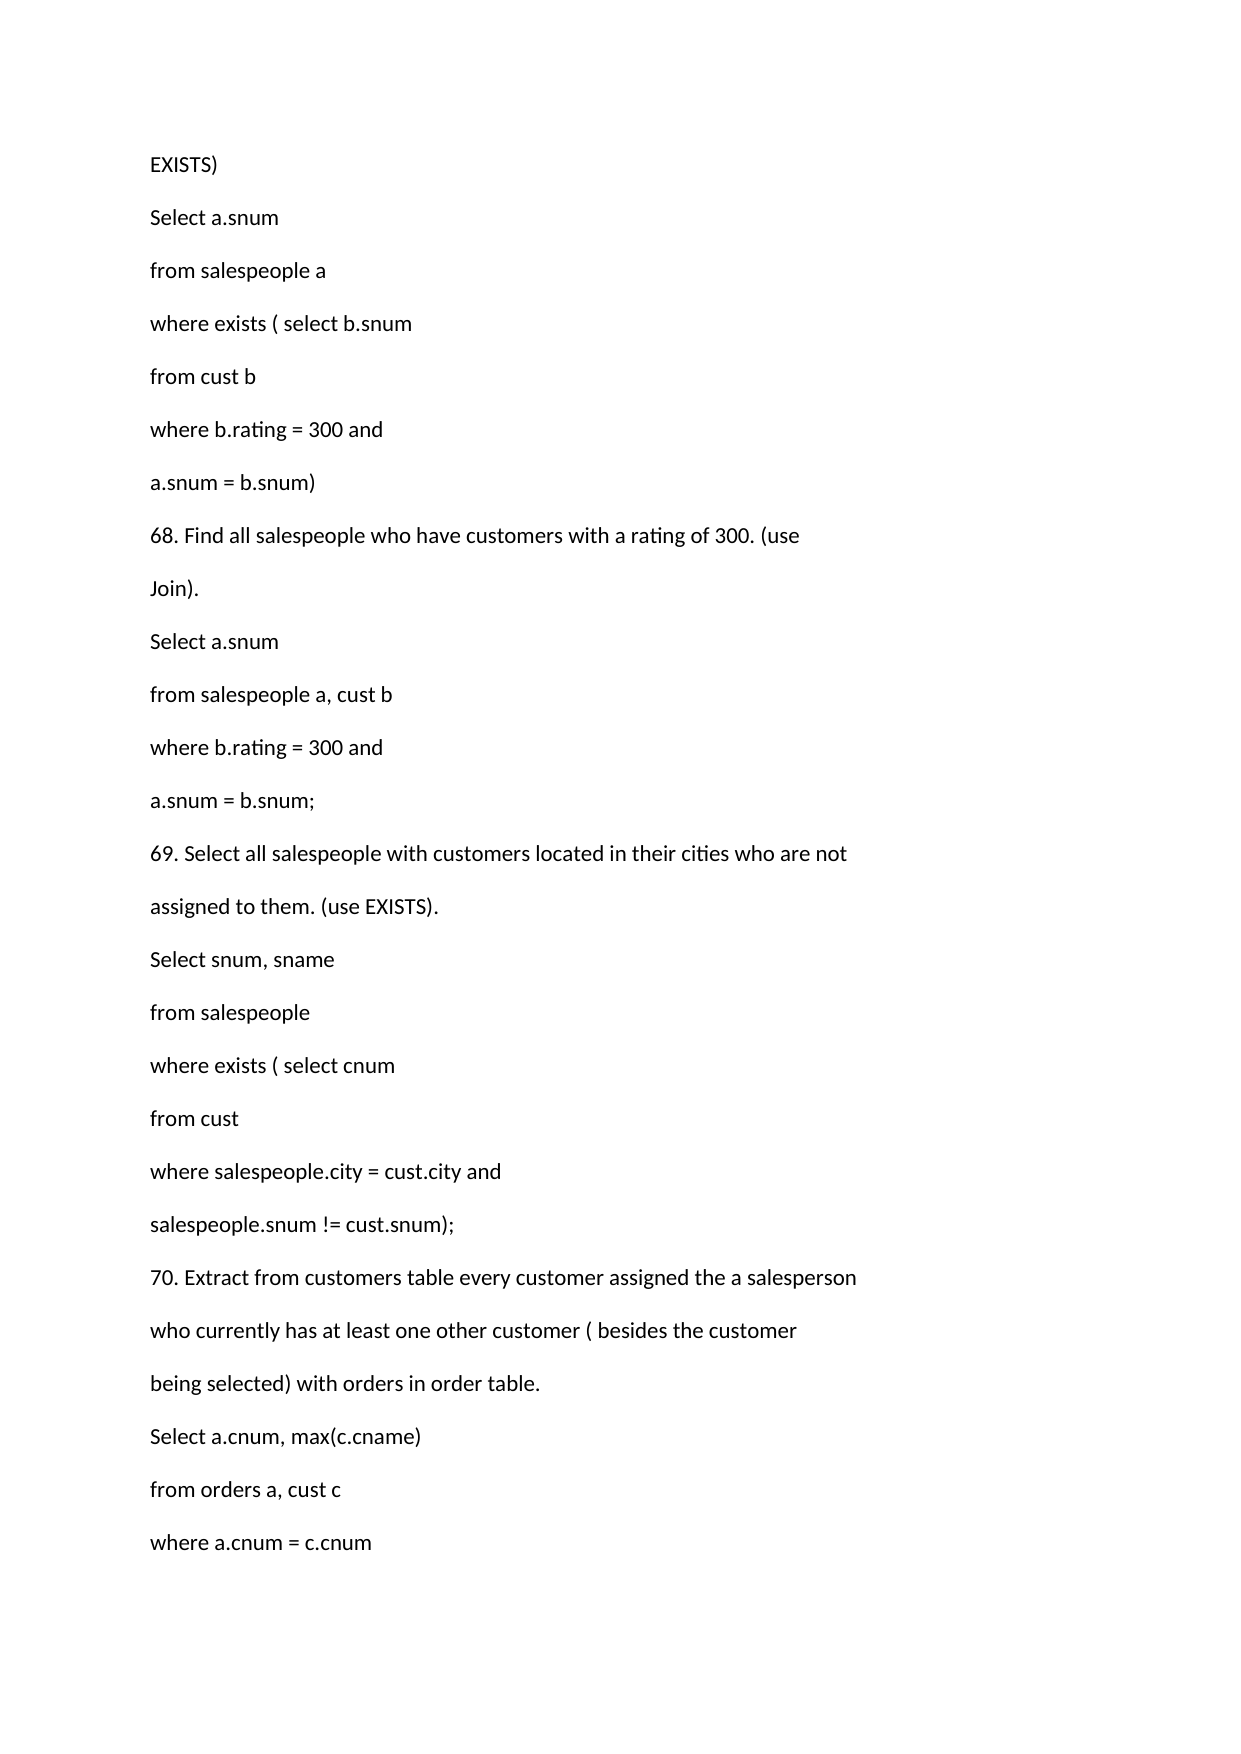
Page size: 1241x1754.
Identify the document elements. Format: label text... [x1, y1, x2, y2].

text from cust b [150, 362, 1090, 390]
text where exists ( select b.snum [150, 309, 1090, 337]
text from salespeople a, cust b [150, 680, 1090, 708]
text from cust [150, 1104, 1090, 1132]
text where b.rating = 300 and [150, 733, 1090, 761]
text where b.rating = 300 and [150, 415, 1090, 443]
text assigned to them. (use EXISTS). [150, 892, 1090, 920]
text who currently has at least one other customer ( besides the customer [150, 1316, 1090, 1344]
text Select a.cnum, max(c.cname) [150, 1422, 1090, 1451]
text where a.cnum = c.cnum [150, 1528, 1090, 1557]
text 70. Extract from customers table every customer assigned the a salesperson [150, 1263, 1090, 1291]
text salespeople.snum != cust.snum); [150, 1210, 1090, 1238]
text 69. Select all salespeople with customers located in their cities who are not [150, 839, 1090, 867]
text a.snum = b.snum; [150, 786, 1090, 814]
text Select snum, sname [150, 945, 1090, 973]
text being selected) with orders in order table. [150, 1369, 1090, 1397]
text from salespeople a [150, 256, 1090, 284]
text where exists ( select cnum [150, 1051, 1090, 1079]
text Join). [150, 574, 1090, 602]
text from orders a, cust c [150, 1476, 1090, 1503]
text where salespeople.city = cust.city and [150, 1157, 1090, 1185]
text from salespeople [150, 998, 1090, 1026]
text EXISTS) [150, 150, 1090, 178]
text 68. Find all salespeople who have customers with a rating of 300. (use [150, 521, 1090, 549]
text a.snum = b.snum) [150, 468, 1090, 496]
text Select a.snum [150, 203, 1090, 231]
text Select a.snum [150, 627, 1090, 655]
